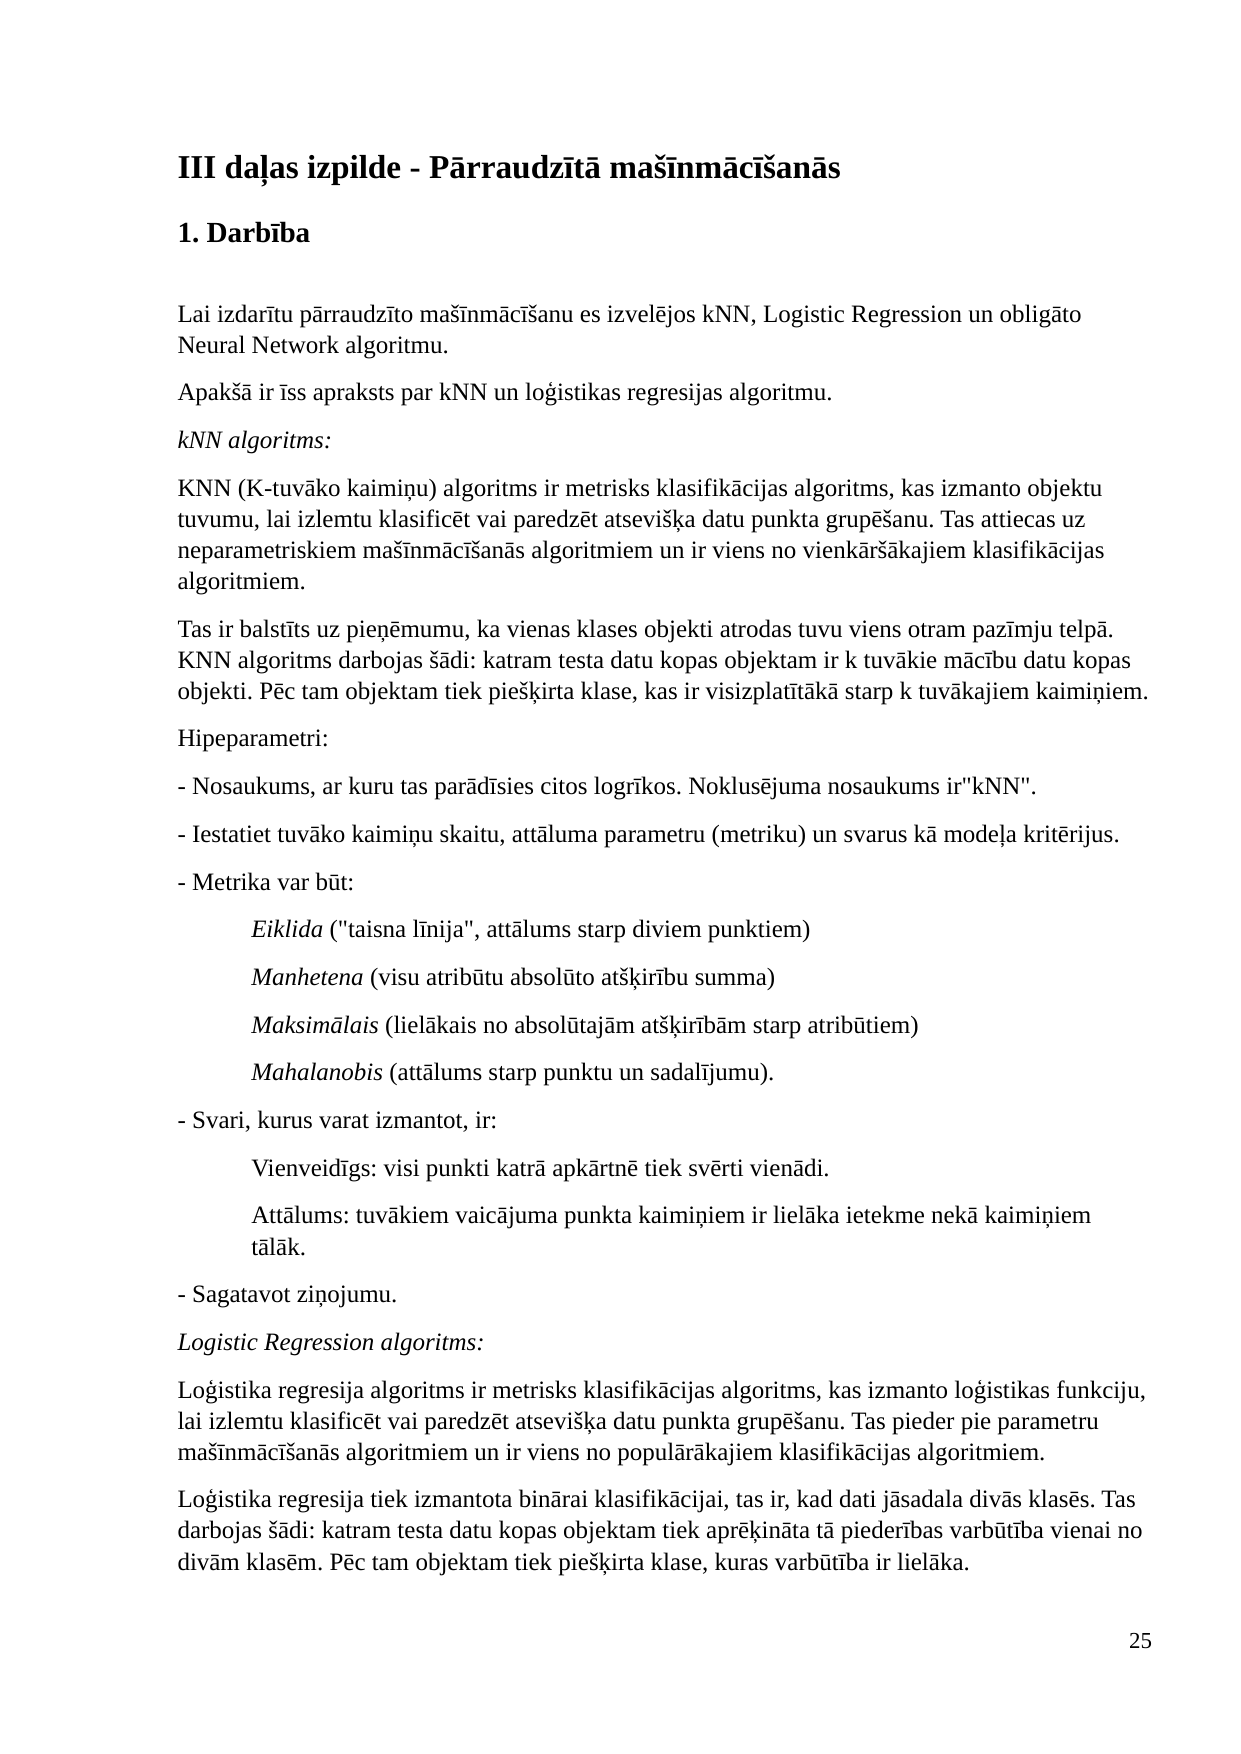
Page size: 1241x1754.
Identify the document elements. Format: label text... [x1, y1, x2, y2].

subtitle III daļas izpilde - Pārraudzītā mašīnmācīšanās [177, 147, 1152, 186]
text Eiklida ("taisna līnija", attālums starp diviem punktiem) [177, 914, 1152, 943]
text Mahalanobis (attālums starp punktu un sadalījumu). [177, 1057, 1152, 1086]
text kNN algoritms: [177, 425, 1152, 454]
text Lai izdarītu pārraudzīto mašīnmācīšanu es izvelējos kNN, Logistic Regression un obligāto Neural Network algoritmu. [177, 299, 1152, 358]
text Logistic Regression algoritms: [177, 1327, 1152, 1356]
text Manhetena (visu atribūtu absolūto atšķirību summa) [177, 962, 1152, 991]
text - Metrika var būt: [177, 867, 1152, 895]
text Loģistika regresija algoritms ir metrisks klasifikācijas algoritms, kas izmanto loģistikas funkciju, lai izlemtu klasificēt vai paredzēt atsevišķa datu punkta grupēšanu. Tas pieder pie parametru mašīnmācīšanās algoritmiem un ir viens no populārākajiem klasifikācijas algoritmiem. [177, 1375, 1152, 1466]
text Tas ir balstīts uz pieņēmumu, ka vienas klases objekti atrodas tuvu viens otram pazīmju telpā. KNN algoritms darbojas šādi: katram testa datu kopas objektam ir k tuvākie mācību datu kopas objekti. Pēc tam objektam tiek piešķirta klase, kas ir visizplatītākā starp k tuvākajiem kaimiņiem. [177, 614, 1152, 704]
text Loģistika regresija tiek izmantota binārai klasifikācijai, tas ir, kad dati jāsadala divās klasēs. Tas darbojas šādi: katram testa datu kopas objektam tiek aprēķināta tā piederības varbūtība vienai no divām klasēm. Pēc tam objektam tiek piešķirta klase, kuras varbūtība ir lielāka. [177, 1484, 1152, 1575]
text Vienveidīgs: visi punkti katrā apkārtnē tiek svērti vienādi. [177, 1153, 1152, 1182]
text KNN (K-tuvāko kaimiņu) algoritms ir metrisks klasifikācijas algoritms, kas izmanto objektu tuvumu, lai izlemtu klasificēt vai paredzēt atsevišķa datu punkta grupēšanu. Tas attiecas uz neparametriskiem mašīnmācīšanās algoritmiem un ir viens no vienkāršākajiem klasifikācijas algoritmiem. [177, 473, 1152, 595]
text Hipeparametri: [177, 723, 1152, 752]
subtitle 1. Darbība [177, 215, 1152, 248]
text - Svari, kurus varat izmantot, ir: [177, 1105, 1152, 1134]
text - Sagatavot ziņojumu. [177, 1279, 1152, 1308]
text Attālums: tuvākiem vaicājuma punkta kaimiņiem ir lielāka ietekme nekā kaimiņiem tālāk. [251, 1201, 1152, 1260]
text Maksimālais (lielākais no absolūtajām atšķirībām starp atribūtiem) [177, 1010, 1152, 1038]
text - Nosaukums, ar kuru tas parādīsies citos logrīkos. Noklusējuma nosaukums ir"kNN". [177, 771, 1152, 800]
text Apakšā ir īss apraksts par kNN un loģistikas regresijas algoritmu. [177, 377, 1152, 406]
text - Iestatiet tuvāko kaimiņu skaitu, attāluma parametru (metriku) un svarus kā modeļa kritērijus. [177, 819, 1152, 848]
